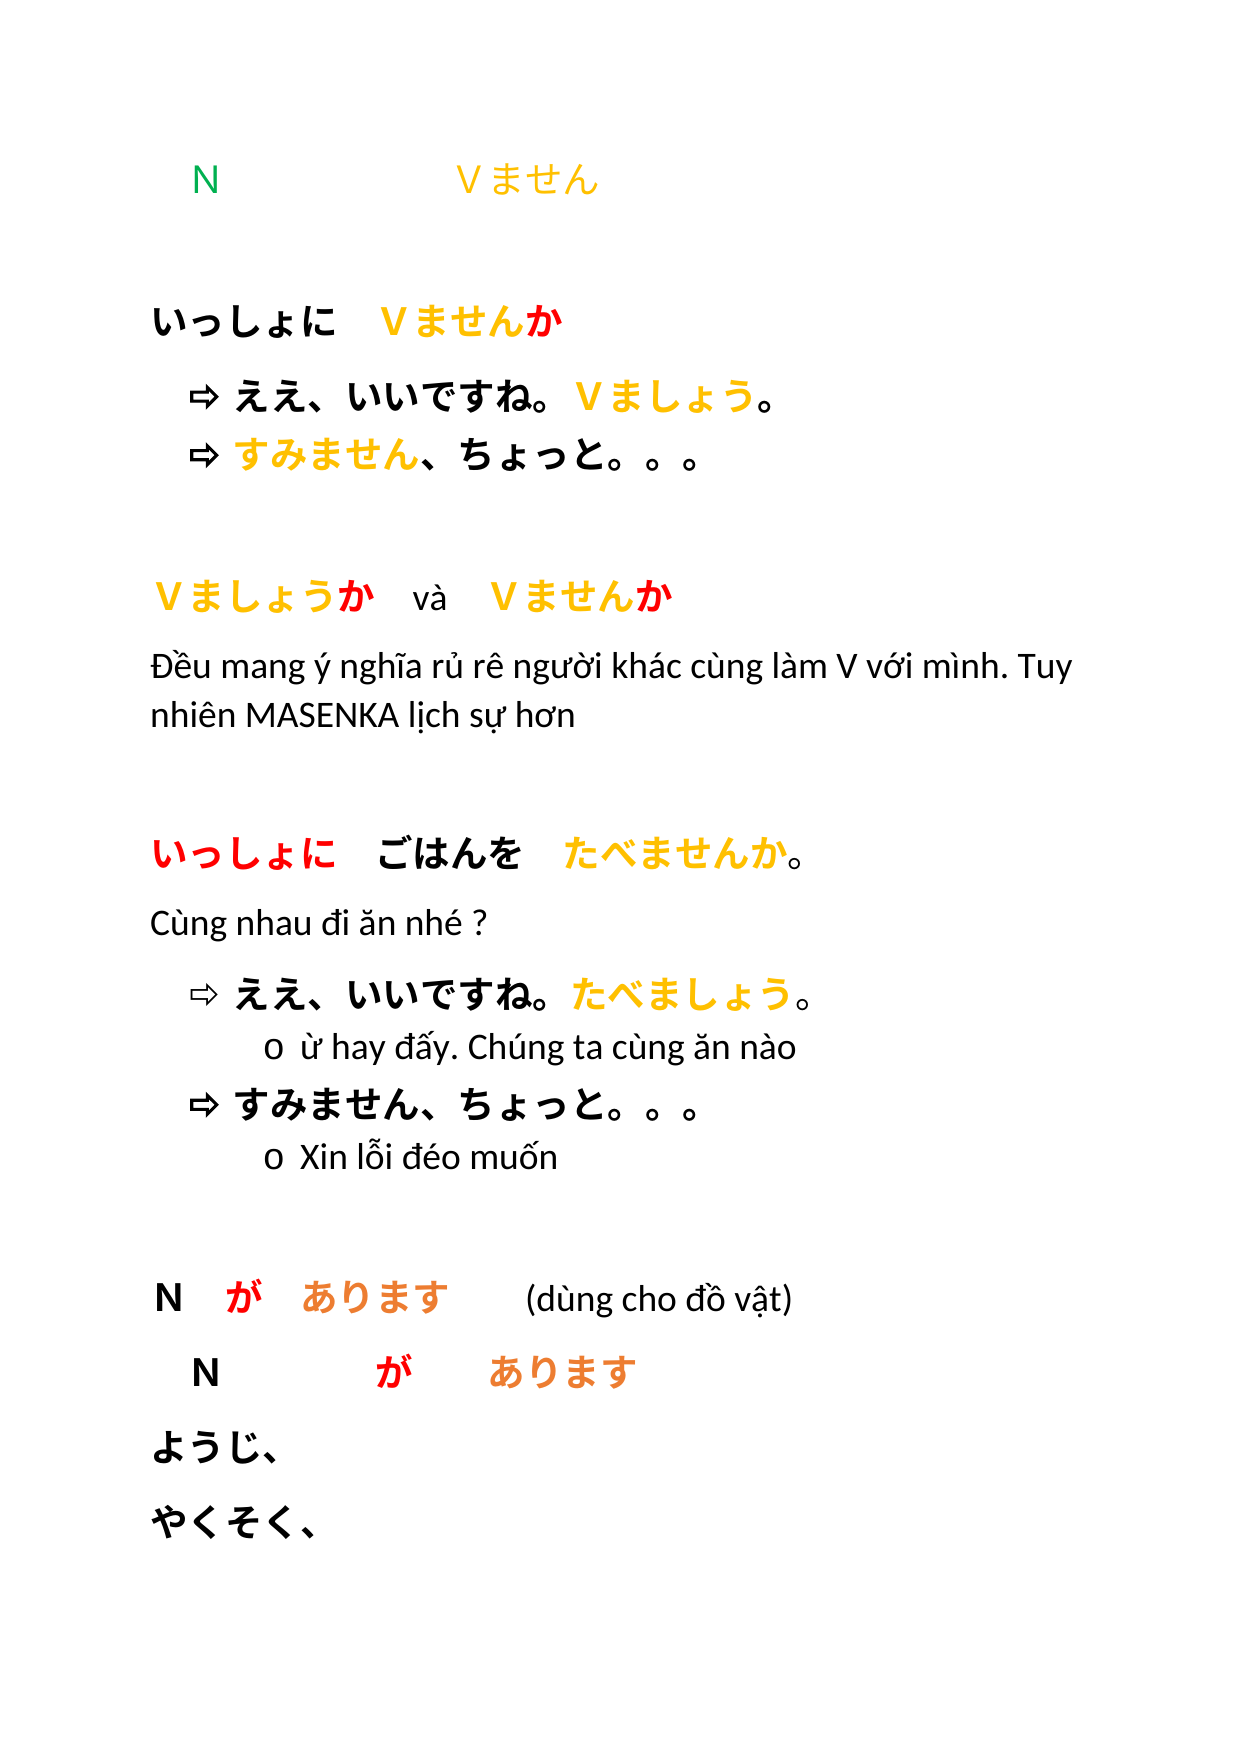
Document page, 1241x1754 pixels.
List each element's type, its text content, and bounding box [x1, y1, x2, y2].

text Ｎ が あります [150, 1343, 1090, 1397]
text Ｖましょうか và Ｖませんか [150, 566, 1090, 621]
list Xin lỗi đéo muốn [262, 1133, 1090, 1181]
text Đều mang ý nghĩa rủ rê người khác cùng làm V với mình. Tuy nhiên MASENKA lịch sự hơn [150, 642, 1090, 737]
text いっしょに Ｖませんか [150, 291, 1090, 346]
text Cùng nhau đi ăn nhé ? [150, 899, 1090, 944]
list すみません、ちょっと。。。 [187, 425, 1090, 479]
text やくそく、 [150, 1493, 1090, 1547]
list ええ、いいですね。たべましょう。 [187, 965, 1090, 1019]
text いっしょに ごはんを たべませんか。 [150, 823, 1090, 878]
text Ｎ Ｖません [150, 150, 1090, 204]
text ようじ、 [150, 1418, 1090, 1472]
list すみません、ちょっと。。。 [187, 1075, 1090, 1129]
list ええ、いいですね。Ｖましょう。 [187, 367, 1090, 421]
text Ｎ が あります (dùng cho đồ vật) [150, 1268, 1090, 1322]
list ừ hay đấy. Chúng ta cùng ăn nào [262, 1023, 1090, 1071]
